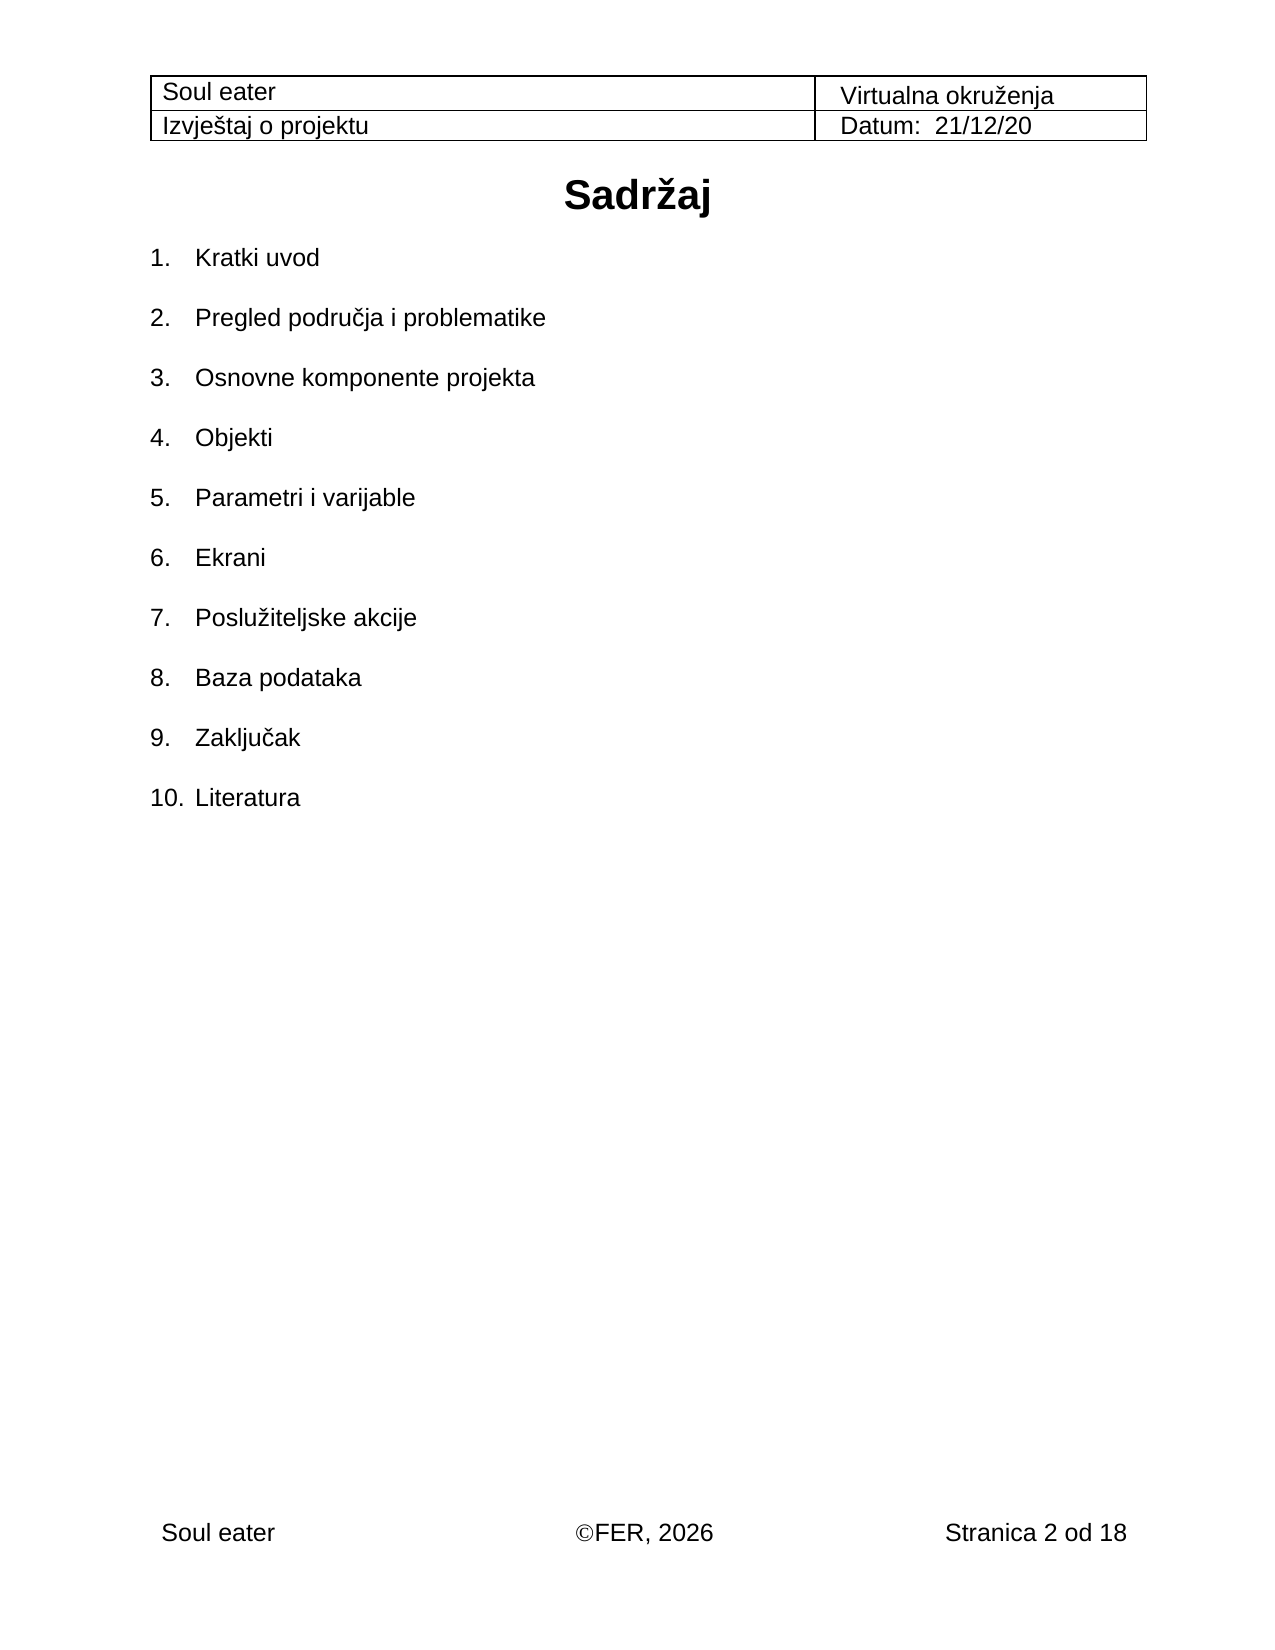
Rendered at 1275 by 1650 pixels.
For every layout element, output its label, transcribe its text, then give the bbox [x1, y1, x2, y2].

text 9. Zaključak 15 [150, 723, 1050, 752]
text 3. Osnovne komponente projekta 6 [150, 363, 1050, 392]
text 10. Literatura 17 [150, 783, 1050, 812]
text 6. Ekrani 9 [150, 543, 1050, 572]
text 7. Poslužiteljske akcije 11 [150, 603, 1050, 632]
text 4. Objekti 7 [150, 423, 1050, 452]
title Sadržaj [150, 170, 1125, 218]
text 2. Pregled područja i problematike 5 [150, 303, 1050, 332]
text 1. Kratki uvod 3 [150, 243, 1050, 272]
text 8. Baza podataka 13 [150, 663, 1050, 692]
text 5. Parametri i varijable 8 [150, 483, 1050, 512]
